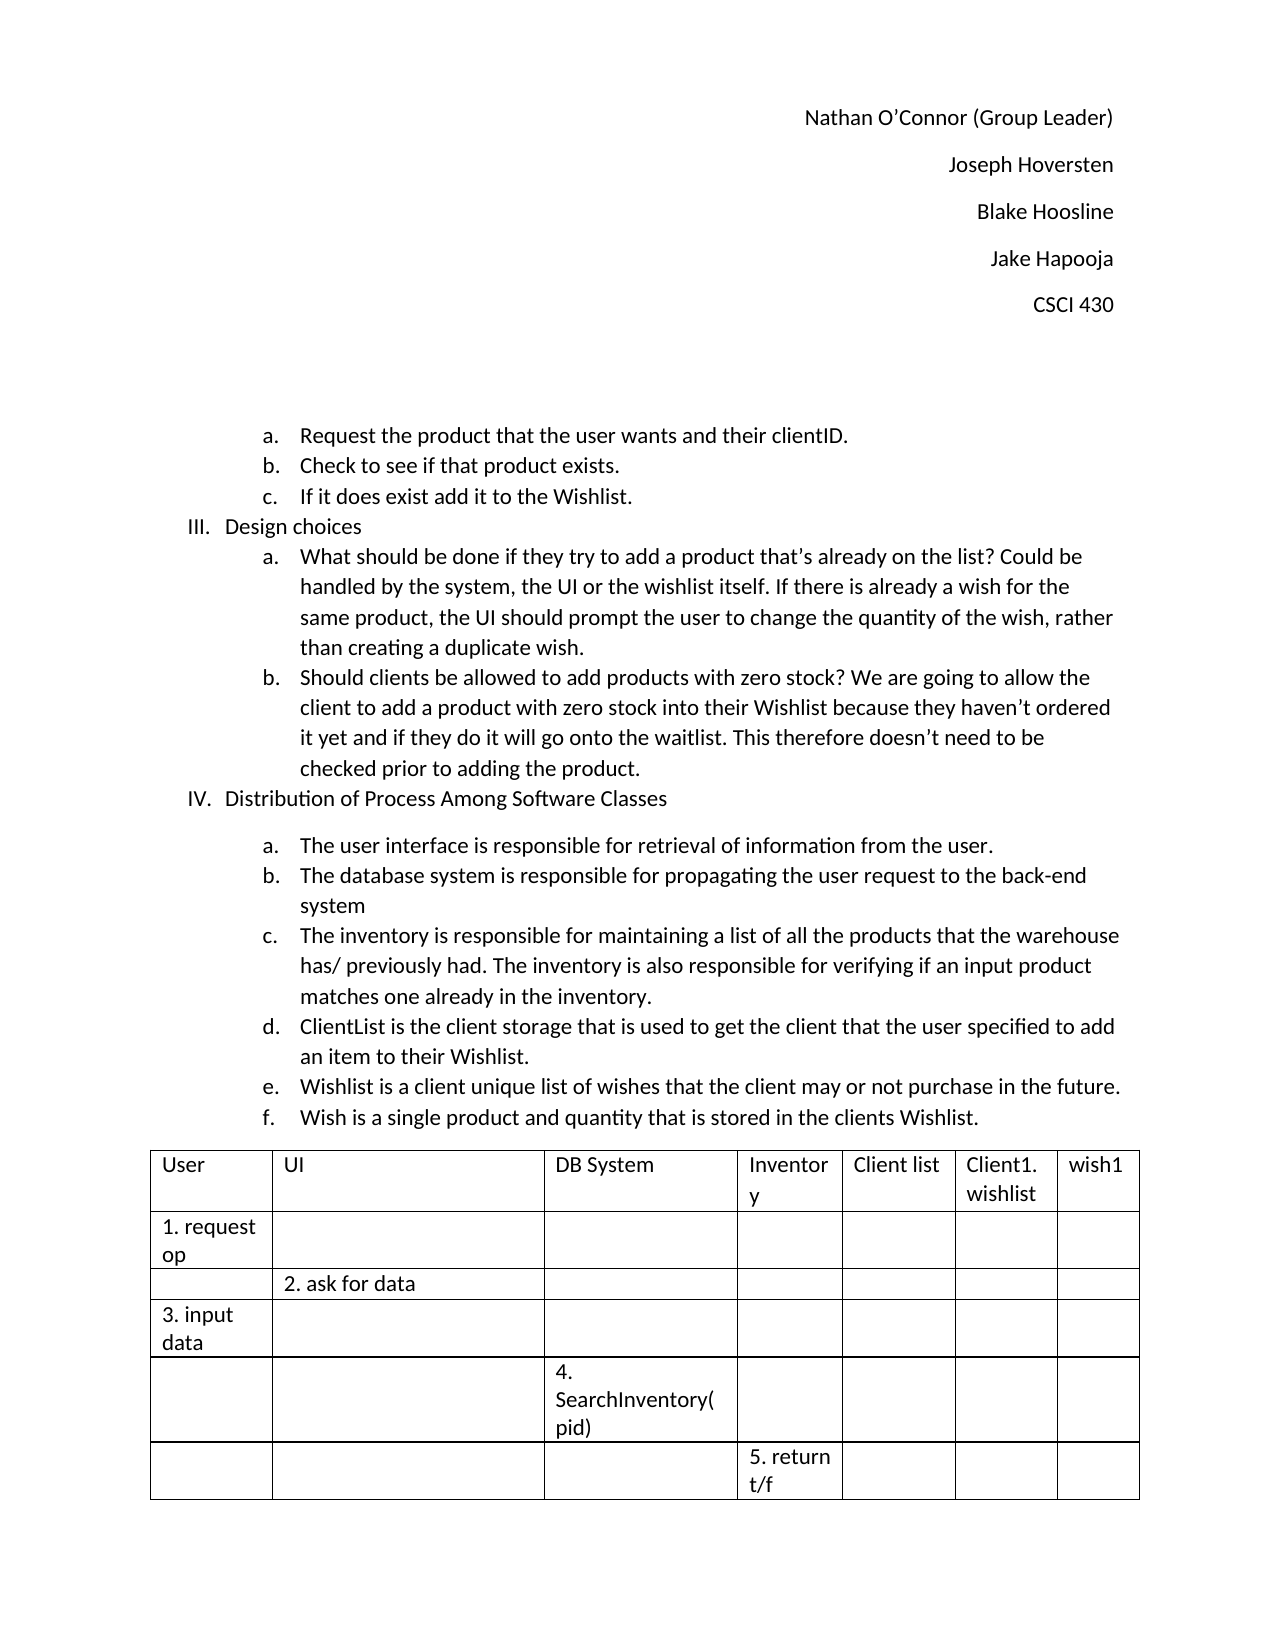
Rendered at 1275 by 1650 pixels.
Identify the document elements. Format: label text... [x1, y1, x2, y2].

table_cell [738, 1358, 842, 1441]
table_header wish1 [1058, 1151, 1139, 1211]
table_cell [956, 1269, 1057, 1299]
list Should clients be allowed to add products with zero stock? We are going to allow the client to add a product with zero stock into their Wishlist because they haven’t ordered it yet and if they do it will go onto the waitlist. This therefore doesn’t need to be checked prior to adding the product. [262, 663, 1125, 782]
table_cell [1058, 1358, 1139, 1441]
table_cell [956, 1212, 1057, 1268]
table_cell [1058, 1269, 1139, 1299]
table_header User [151, 1151, 272, 1211]
list Wishlist is a client unique list of wishes that the client may or not purchase in the future. [262, 1072, 1125, 1101]
table_header Inventory [738, 1151, 842, 1211]
table_cell [843, 1212, 955, 1268]
table_cell [1058, 1443, 1139, 1498]
table_cell 5. return t/f [738, 1443, 842, 1498]
table_header Client list [843, 1151, 955, 1211]
list What should be done if they try to add a product that’s already on the list? Could be handled by the system, the UI or the wishlist itself. If there is already a wish for the same product, the UI should prompt the user to change the quantity of the wish, rather than creating a duplicate wish. [262, 542, 1125, 661]
table_cell 2. ask for data [273, 1269, 544, 1299]
table_cell [738, 1269, 842, 1299]
list Check to see if that product exists. [262, 452, 1125, 480]
table_header DB System [545, 1151, 737, 1211]
table_cell 3. input data [151, 1300, 272, 1356]
table_cell [738, 1212, 842, 1268]
table_cell [273, 1443, 544, 1498]
list If it does exist add it to the Wishlist. [262, 482, 1125, 510]
table_cell [273, 1300, 544, 1356]
list ClientList is the client storage that is used to get the client that the user specified to add an item to their Wishlist. [262, 1012, 1125, 1070]
list Request the product that the user wants and their clientID. [262, 421, 1125, 449]
table_cell 1. request op [151, 1212, 272, 1268]
table_cell [545, 1212, 737, 1268]
table_cell [1058, 1300, 1139, 1356]
table_cell [151, 1358, 272, 1441]
list The inventory is responsible for maintaining a list of all the products that the warehouse has/ previously had. The inventory is also responsible for verifying if an input product matches one already in the inventory. [262, 921, 1125, 1010]
table_cell [956, 1358, 1057, 1441]
table_cell [843, 1443, 955, 1498]
list The user interface is responsible for retrieval of information from the user. [262, 831, 1125, 859]
list The database system is responsible for propagating the user request to the back-end system [262, 861, 1125, 919]
table_cell 4. SearchInventory(pid) [545, 1358, 737, 1441]
table_cell [545, 1269, 737, 1299]
table_cell [273, 1358, 544, 1441]
list Design choices [187, 512, 1125, 540]
table_cell [1058, 1212, 1139, 1268]
table_cell [956, 1300, 1057, 1356]
table_header Client1.wishlist [956, 1151, 1057, 1211]
table_cell [738, 1300, 842, 1356]
table_cell [545, 1300, 737, 1356]
table_header UI [273, 1151, 544, 1211]
list Wish is a single product and quantity that is stored in the clients Wishlist. [262, 1103, 1125, 1131]
list Distribution of Process Among Software Classes [187, 784, 1125, 812]
table_cell [843, 1269, 955, 1299]
table_cell [151, 1443, 272, 1498]
table_cell [273, 1212, 544, 1268]
table_cell [151, 1269, 272, 1299]
table_cell [843, 1358, 955, 1441]
table_cell [843, 1300, 955, 1356]
table_cell [956, 1443, 1057, 1498]
table_cell [545, 1443, 737, 1498]
